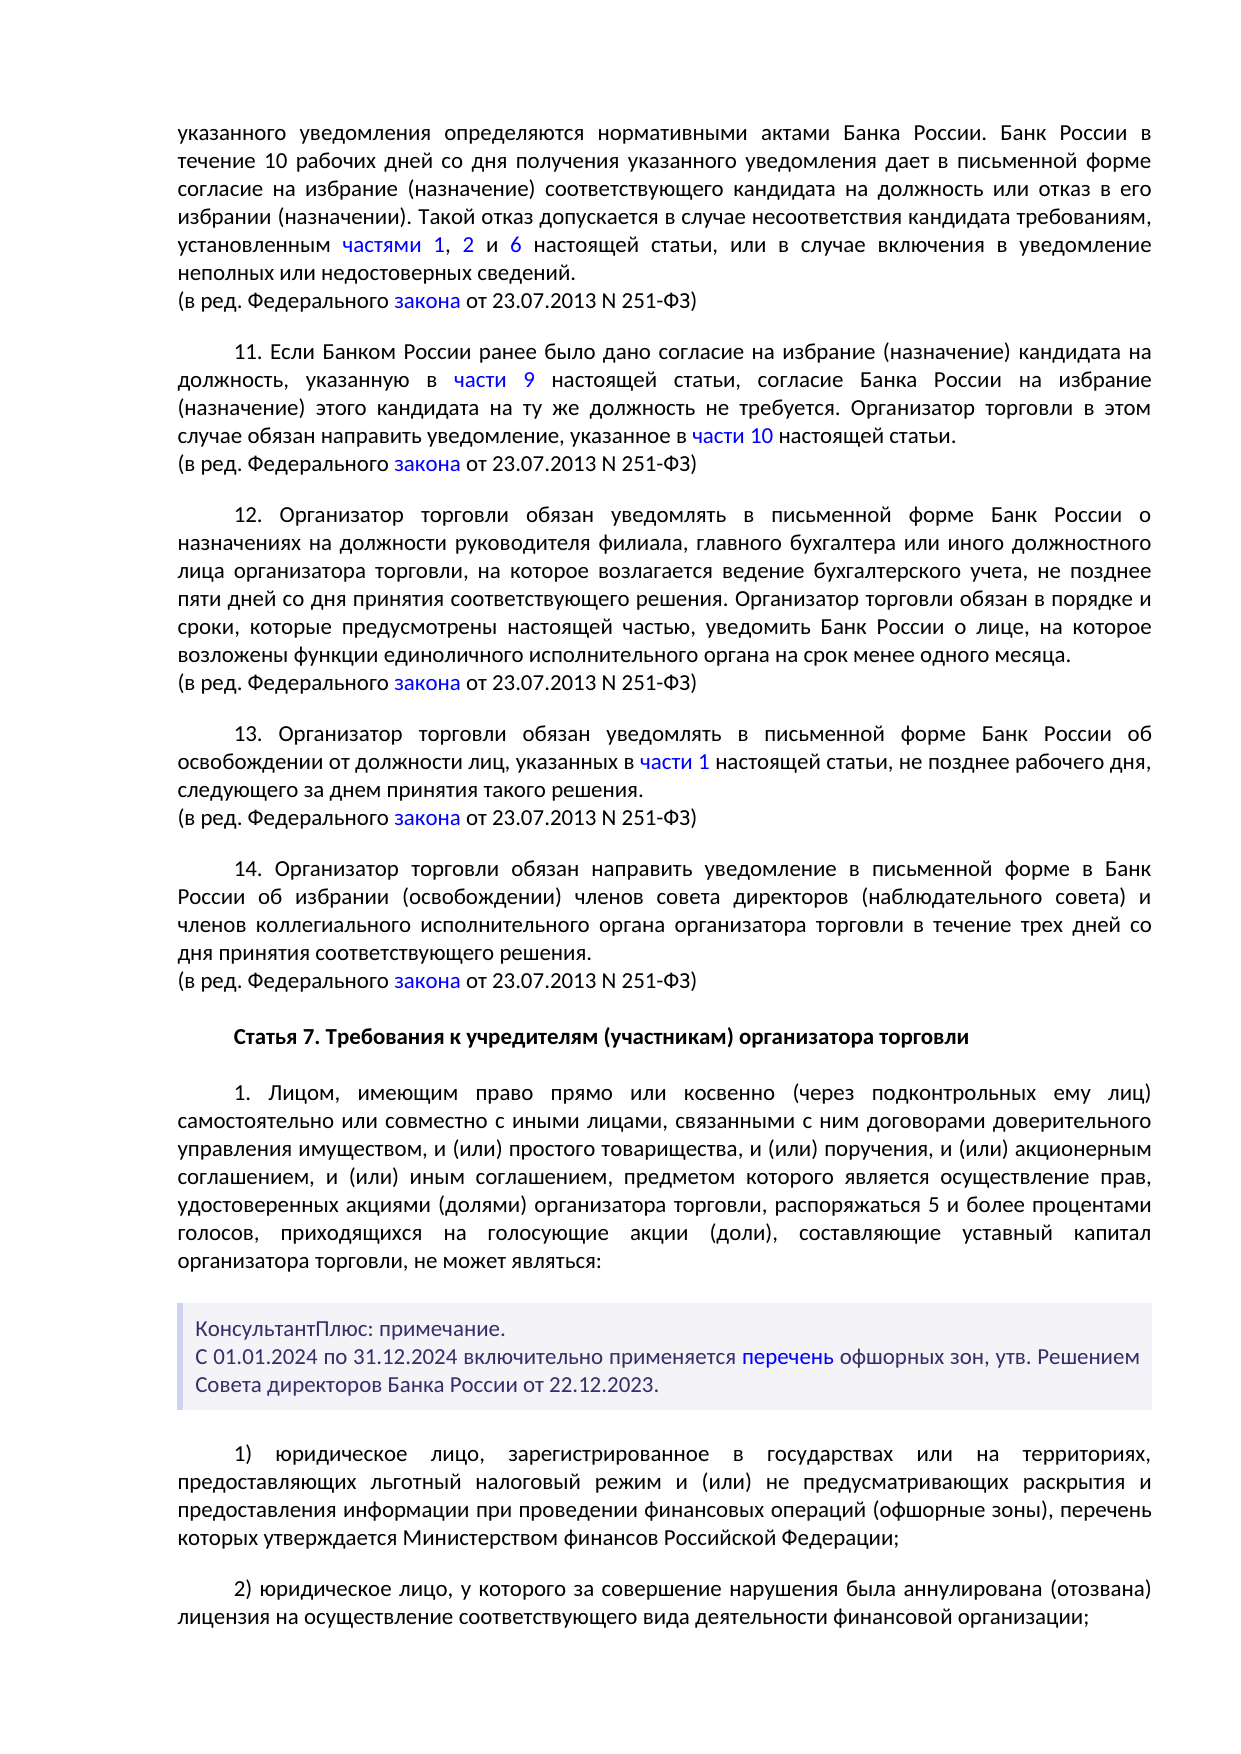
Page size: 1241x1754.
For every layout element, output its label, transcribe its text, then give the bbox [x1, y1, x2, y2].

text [177, 118, 1152, 286]
table_header [177, 1303, 183, 1410]
text 1) юридическое лицо, зарегистрированное в государствах или на территориях, предоставляющих льготный налоговый режим и (или) не предусматривающих раскрытия и предоставления информации при проведении финансовых операций (офшорные зоны), перечень которых утверждается Министерством финансов Российской Федерации; [177, 1439, 1152, 1552]
text 1. Лицом, имеющим право прямо или косвенно (через подконтрольных ему лиц) самостоятельно или совместно с иными лицами, связанными с ним договорами доверительного управления имуществом, и (или) простого товарищества, и (или) поручения, и (или) акционерным соглашением, и (или) иным соглашением, предметом которого является осуществление прав, удостоверенных акциями (долями) организатора торговли, распоряжаться 5 и более процентами голосов, приходящихся на голосующие акции (доли), составляющие уставный капитал организатора торговли, не может являться: [177, 1078, 1152, 1274]
title Статья 7. Требования к учредителям (участникам) организатора торговли [177, 1022, 1152, 1050]
text (в ред. Федерального закона от 23.07.2013 N 251-ФЗ) [177, 803, 1152, 831]
text (в ред. Федерального закона от 23.07.2013 N 251-ФЗ) [177, 966, 1152, 994]
text 13. Организатор торговли обязан уведомлять в письменной форме Банк России об освобождении от должности лиц, указанных в части 1 настоящей статьи, не позднее рабочего дня, следующего за днем принятия такого решения. [177, 719, 1152, 803]
text (в ред. Федерального закона от 23.07.2013 N 251-ФЗ) [177, 668, 1152, 696]
text 14. Организатор торговли обязан направить уведомление в письменной форме в Банк России об избрании (освобождении) членов совета директоров (наблюдательного совета) и членов коллегиального исполнительного органа организатора торговли в течение трех дней со дня принятия соответствующего решения. [177, 854, 1152, 966]
text 12. Организатор торговли обязан уведомлять в письменной форме Банк России о назначениях на должности руководителя филиала, главного бухгалтера или иного должностного лица организатора торговли, на которое возлагается ведение бухгалтерского учета, не позднее пяти дней со дня принятия соответствующего решения. Организатор торговли обязан в порядке и сроки, которые предусмотрены настоящей частью, уведомить Банк России о лице, на которое возложены функции единоличного исполнительного органа на срок менее одного месяца. [177, 500, 1152, 668]
table_header [183, 1303, 195, 1410]
text (в ред. Федерального закона от 23.07.2013 N 251-ФЗ) [177, 286, 1152, 314]
table_header КонсультантПлюс: примечание. С 01.01.2024 по 31.12.2024 включительно применяется перечень офшорных зон, утв. Решением Совета директоров Банка России от 22.12.2023. [195, 1303, 1140, 1410]
text 2) юридическое лицо, у которого за совершение нарушения была аннулирована (отозвана) лицензия на осуществление соответствующего вида деятельности финансовой организации; [177, 1574, 1152, 1631]
table_header [1140, 1303, 1152, 1410]
text 11. Если Банком России ранее было дано согласие на избрание (назначение) кандидата на должность, указанную в части 9 настоящей статьи, согласие Банка России на избрание (назначение) этого кандидата на ту же должность не требуется. Организатор торговли в этом случае обязан направить уведомление, указанное в части 10 настоящей статьи. [177, 337, 1152, 449]
text (в ред. Федерального закона от 23.07.2013 N 251-ФЗ) [177, 449, 1152, 477]
